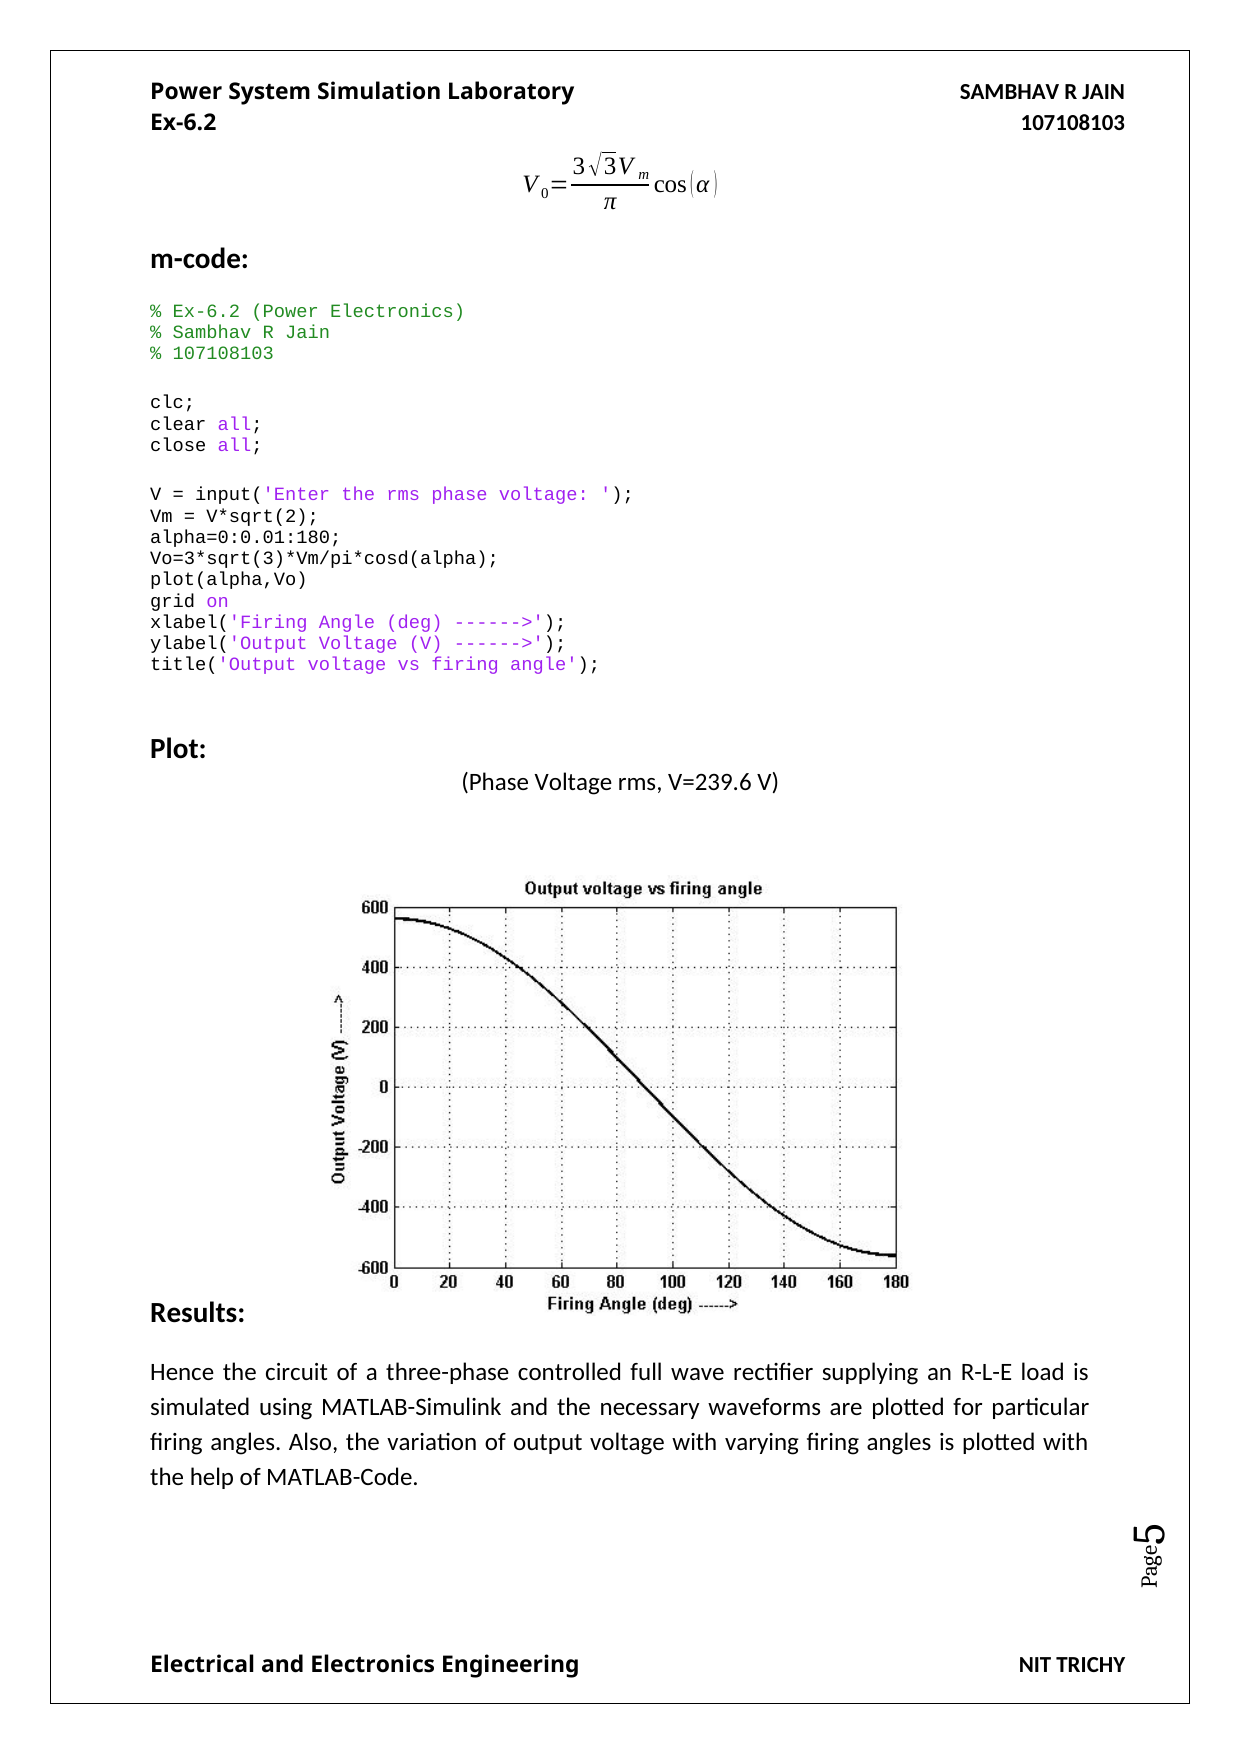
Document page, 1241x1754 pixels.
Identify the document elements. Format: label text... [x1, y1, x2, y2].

text % Ex-6.2 (Power Electronics) [150, 302, 1090, 323]
text Vo=3*sqrt(3)*Vm/pi*cosd(alpha); [150, 549, 1090, 570]
text (Phase Voltage rms, V=239.6 V) [150, 766, 1090, 797]
picture [311, 875, 957, 1316]
text alpha=0:0.01:180; [150, 528, 1090, 549]
text close all; [150, 436, 1090, 457]
text % Sambhav R Jain [150, 323, 1090, 344]
text m-code: [150, 240, 1090, 275]
text Hence the circuit of a three-phase controlled full wave rectifier supplying an R-L-E load is simulated using MATLAB-Simulink and the necessary waveforms are plotted for particular firing angles. Also, the variation of output voltage with varying firing angles is plotted with the help of MATLAB-Code. [150, 1356, 1090, 1492]
text V = input('Enter the rms phase voltage: '); [150, 485, 1090, 506]
text plot(alpha,Vo) [150, 570, 1090, 591]
text title('Output voltage vs firing angle'); [150, 655, 1090, 676]
text clear all; [150, 414, 1090, 436]
text Plot: [150, 731, 1090, 766]
text ylabel('Output Voltage (V) ------>'); [150, 634, 1090, 655]
text % 107108103 [150, 344, 1090, 365]
text clc; [150, 393, 1090, 414]
text Vm = V*sqrt(2); [150, 506, 1090, 528]
text grid on [150, 591, 1090, 613]
text Results: [150, 1294, 1090, 1330]
text xlabel('Firing Angle (deg) ------>'); [150, 613, 1090, 634]
